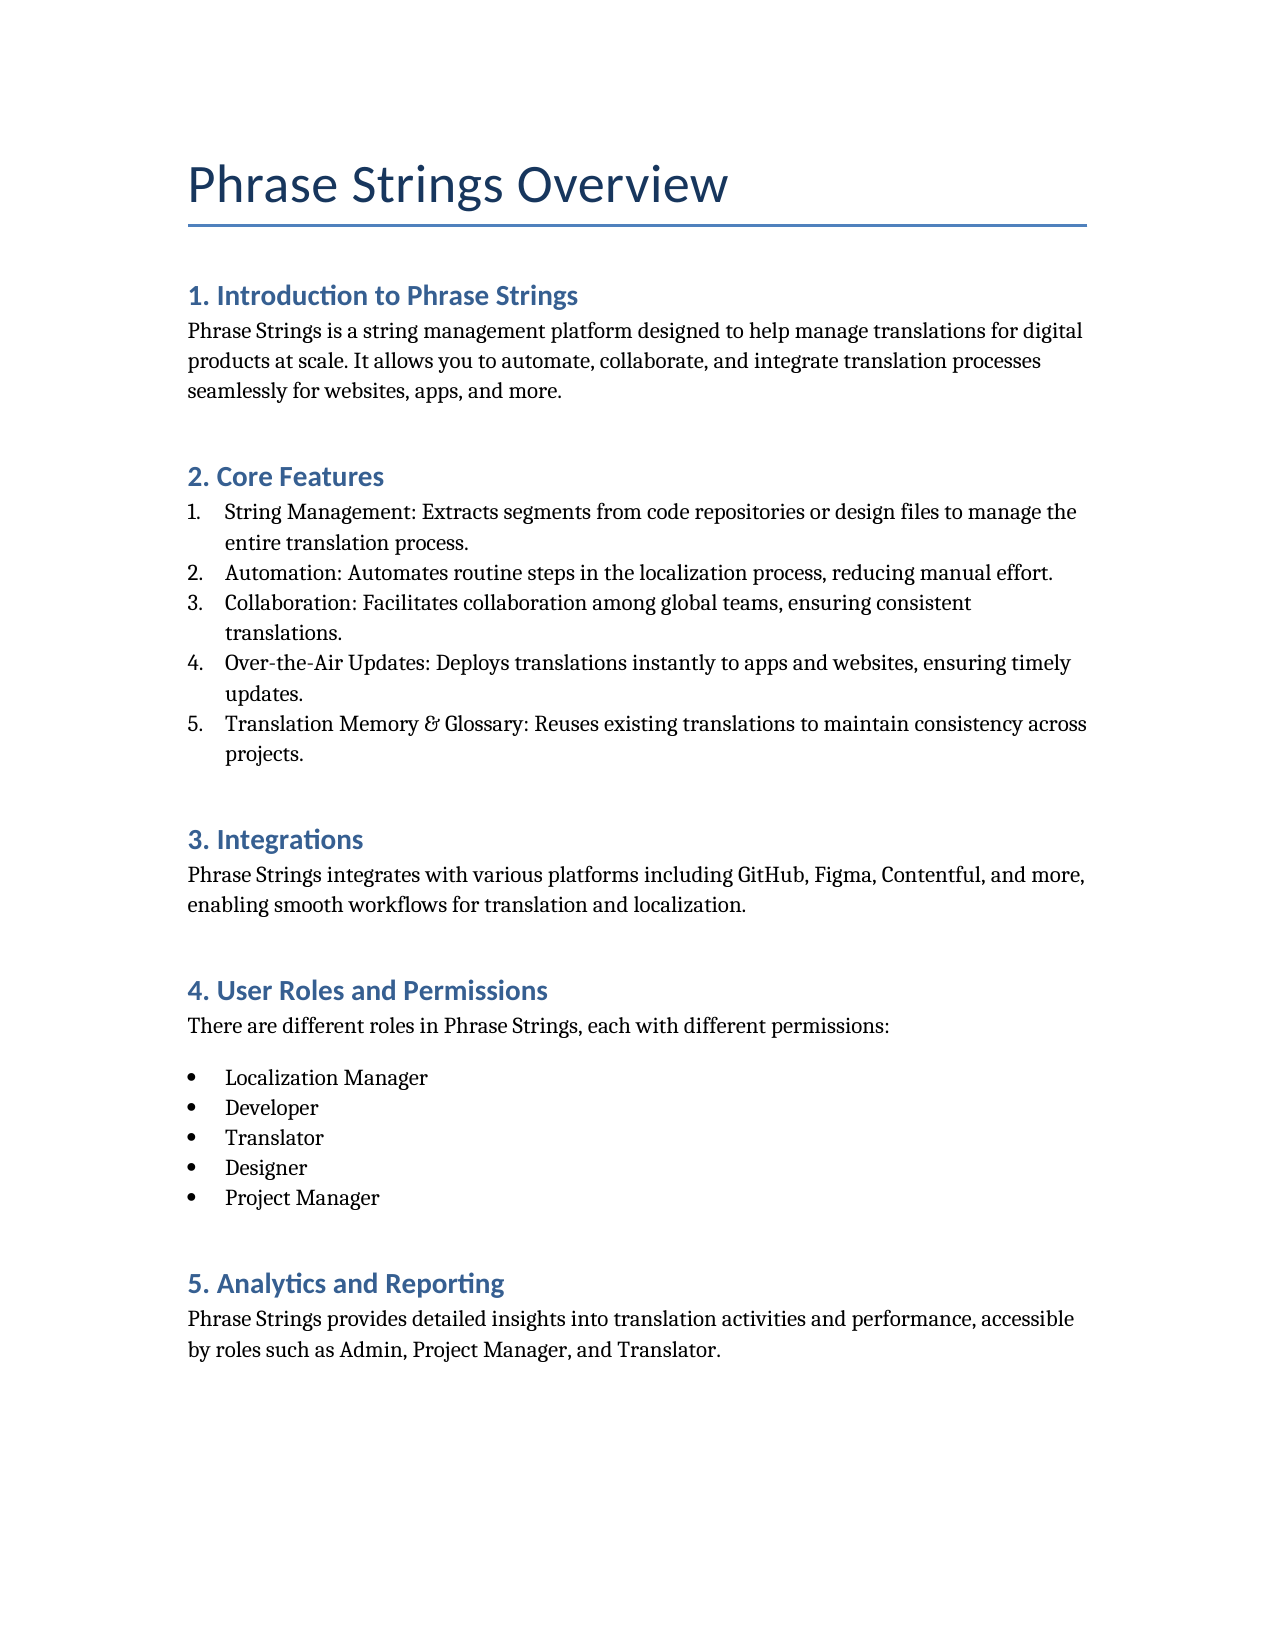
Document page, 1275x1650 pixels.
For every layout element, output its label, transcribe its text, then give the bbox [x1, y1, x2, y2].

list String Management: Extracts segments from code repositories or design files to manage the entire translation process. [187, 499, 1087, 556]
list Localization Manager [187, 1064, 1087, 1091]
list Translator [187, 1125, 1087, 1151]
subtitle 2. Core Features [187, 458, 1087, 494]
text Phrase Strings provides detailed insights into translation activities and performance, accessible by roles such as Admin, Project Manager, and Translator. [187, 1306, 1087, 1363]
subtitle 3. Integrations [187, 821, 1087, 857]
list Project Manager [187, 1185, 1087, 1211]
title Phrase Strings Overview [187, 150, 1087, 227]
list Developer [187, 1094, 1087, 1121]
list Translation Memory & Glossary: Reuses existing translations to maintain consistency across projects. [187, 711, 1087, 767]
text There are different roles in Phrase Strings, each with different permissions: [187, 1013, 1087, 1039]
list Over-the-Air Updates: Deploys translations instantly to apps and websites, ensuring timely updates. [187, 650, 1087, 707]
list Automation: Automates routine steps in the localization process, reducing manual effort. [187, 559, 1087, 586]
subtitle 5. Analytics and Reporting [187, 1265, 1087, 1301]
subtitle 1. Introduction to Phrase Strings [187, 277, 1087, 312]
text Phrase Strings integrates with various platforms including GitHub, Figma, Contentful, and more, enabling smooth workflows for translation and localization. [187, 862, 1087, 918]
text Phrase Strings is a string management platform designed to help manage translations for digital products at scale. It allows you to automate, collaborate, and integrate translation processes seamlessly for websites, apps, and more. [187, 317, 1087, 404]
list Designer [187, 1155, 1087, 1181]
subtitle 4. User Roles and Permissions [187, 972, 1087, 1008]
list Collaboration: Facilitates collaboration among global teams, ensuring consistent translations. [187, 590, 1087, 646]
